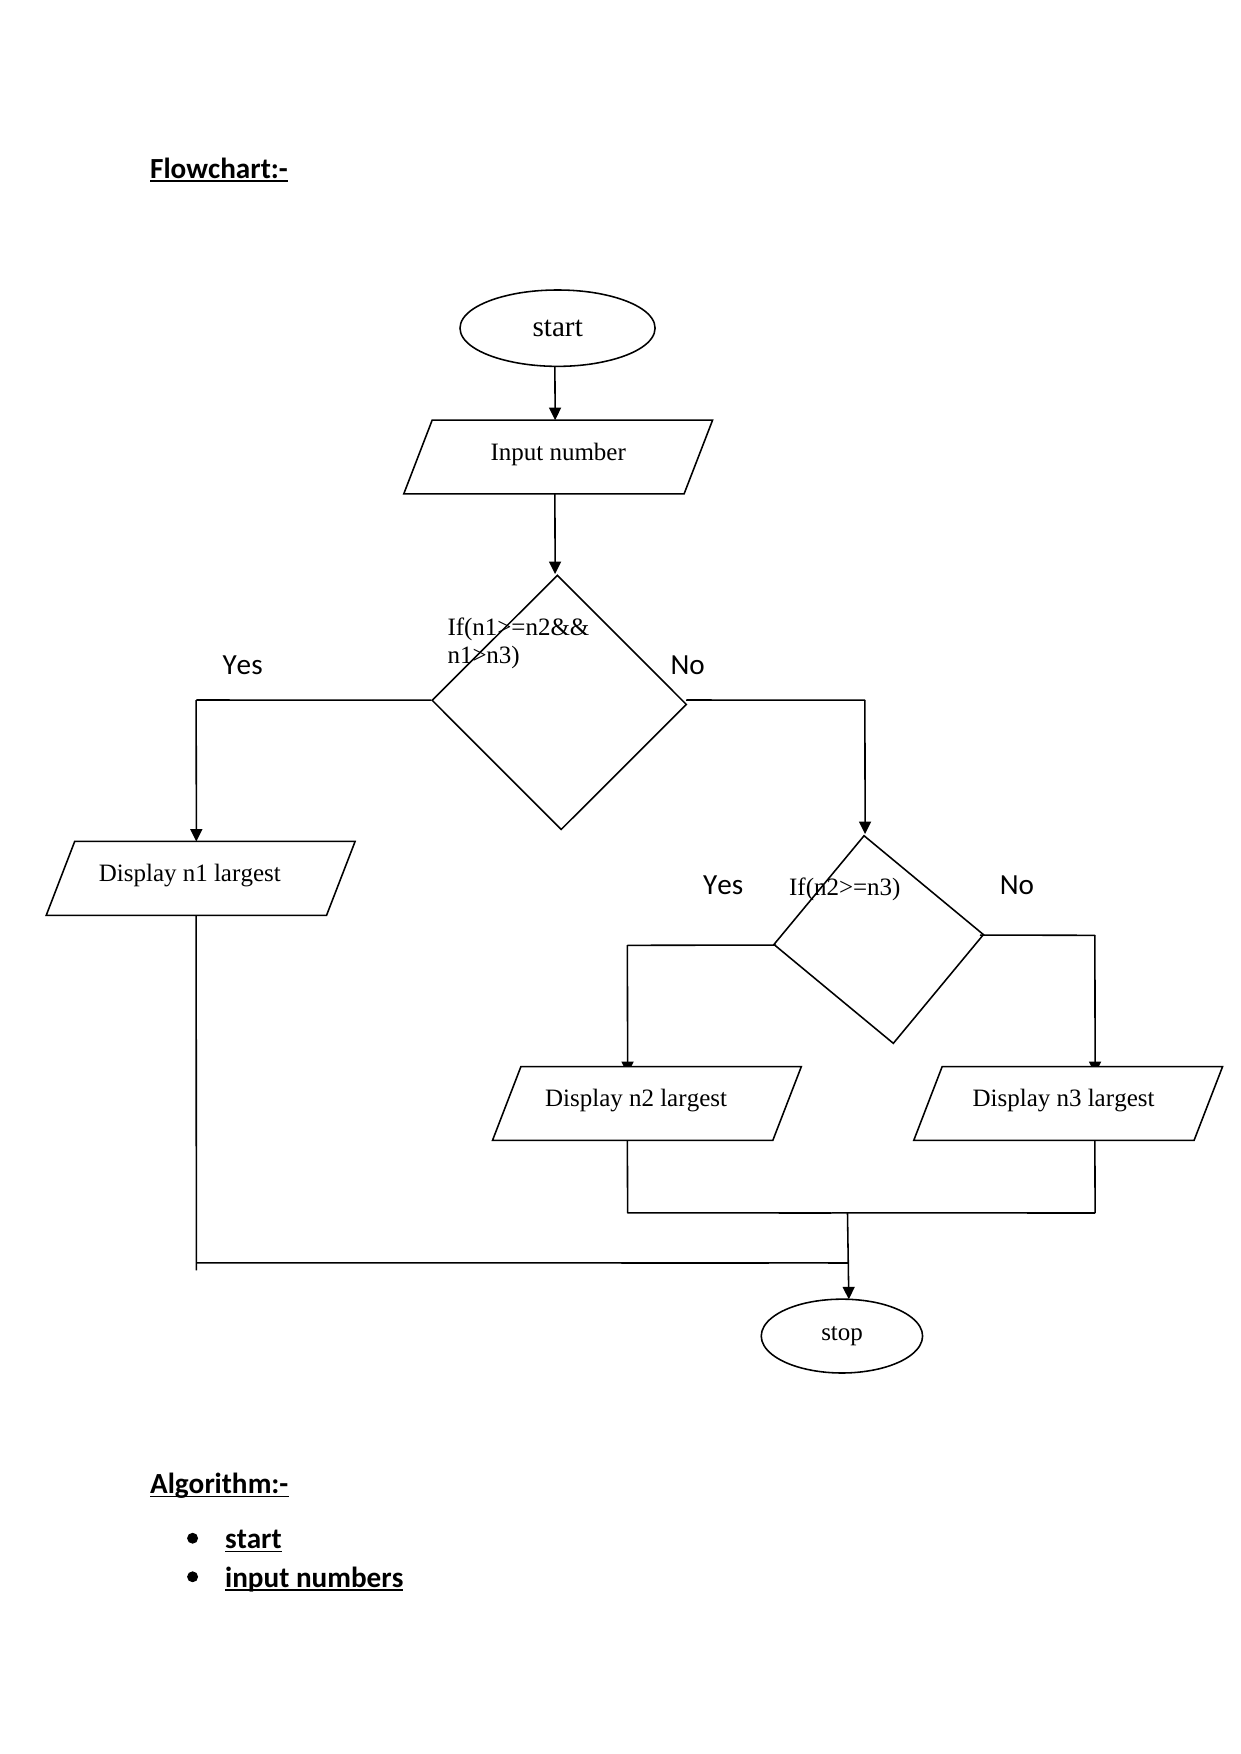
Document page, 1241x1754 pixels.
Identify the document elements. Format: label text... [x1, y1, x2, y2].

list input numbers [187, 1559, 1090, 1594]
list start [187, 1520, 1090, 1556]
text Algorithm:- [150, 1465, 1090, 1501]
text Yes No [631, 646, 1090, 682]
text Yes No [150, 646, 467, 682]
text Flowchart:- [150, 150, 1090, 186]
text Yes No [333, 866, 837, 902]
text Yes No [904, 866, 1090, 902]
